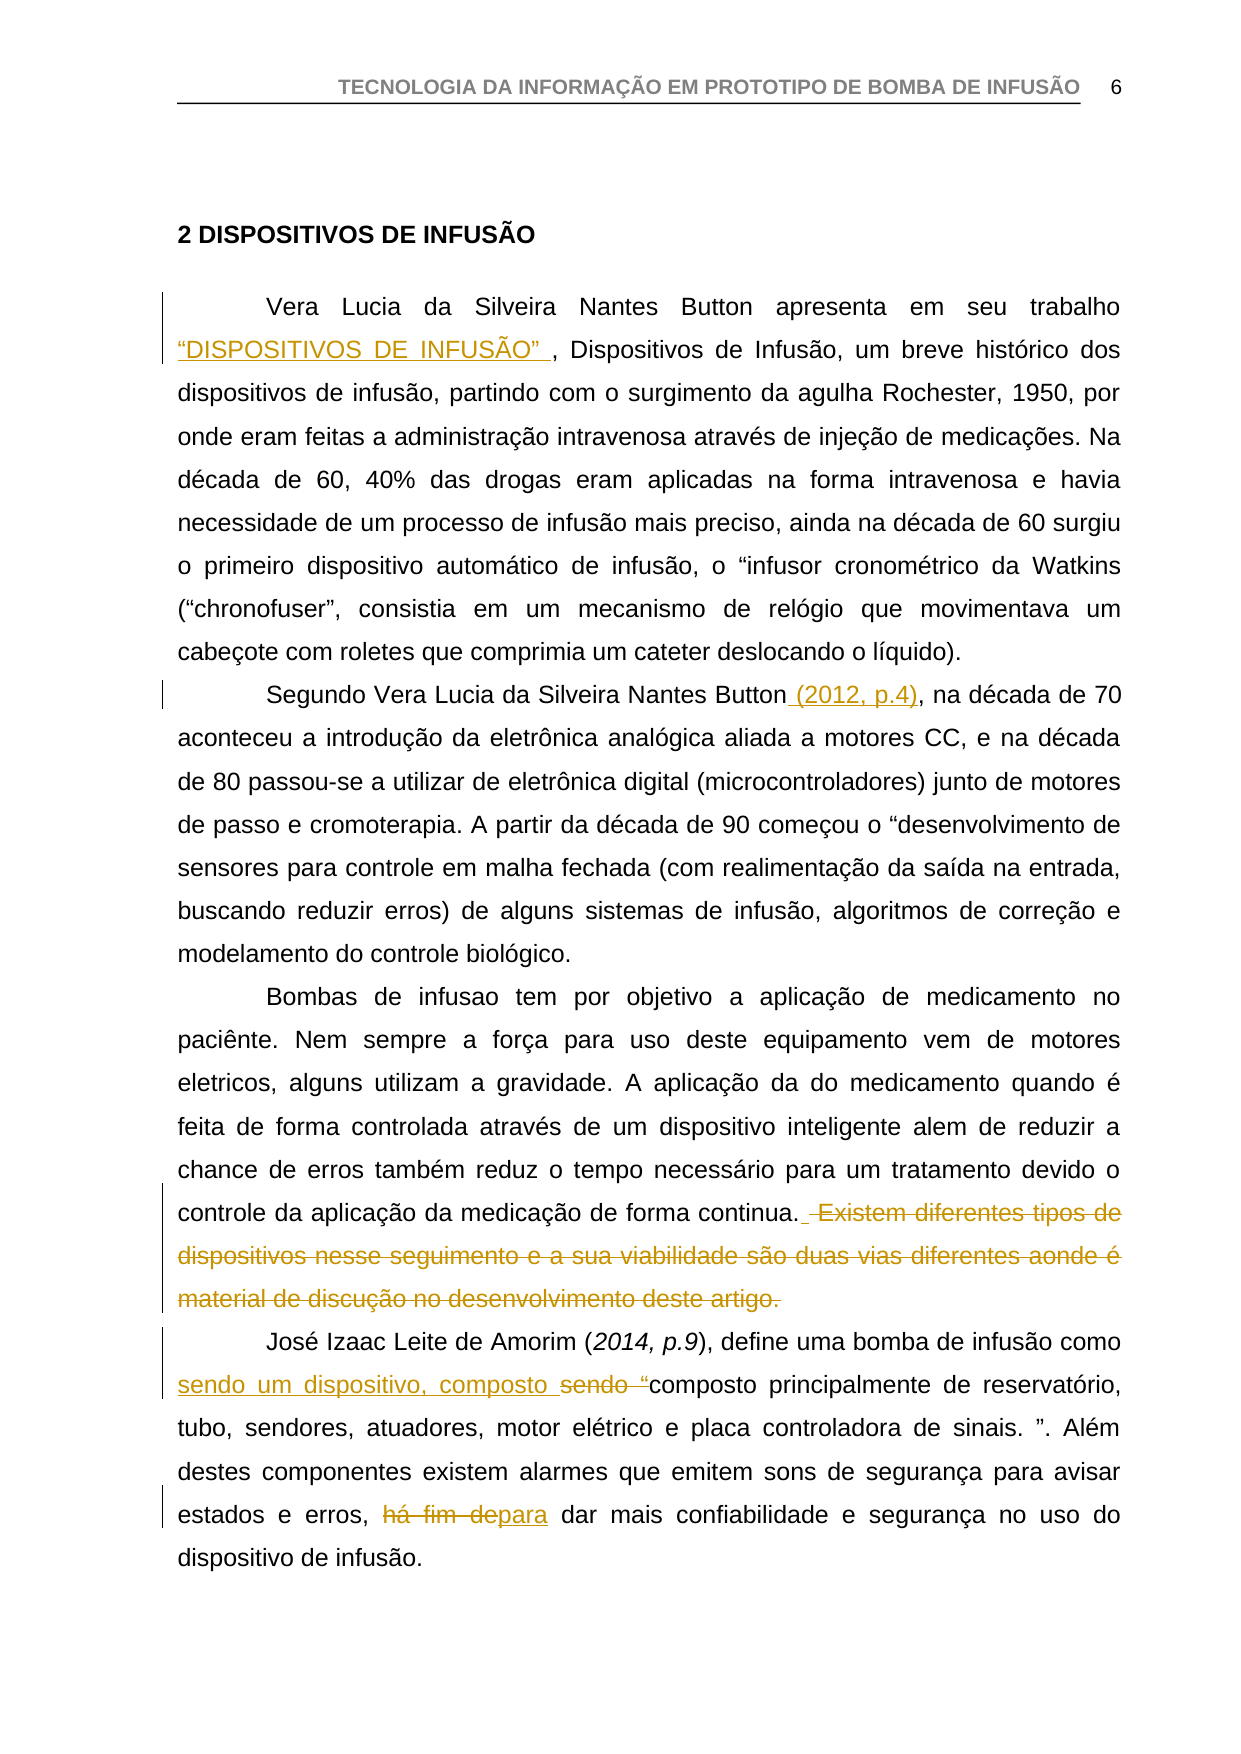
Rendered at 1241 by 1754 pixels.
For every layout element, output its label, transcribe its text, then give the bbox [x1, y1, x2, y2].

text Bombas de infusao tem por objetivo a aplicação de medicamento no paciênte. Nem sempre a força para uso deste equipamento vem de motores eletricos, alguns utilizam a gravidade. A aplicação da do medicamento quando é feita de forma controlada através de um dispositivo inteligente alem de reduzir a chance de erros também reduz o tempo necessário para um tratamento devido o controle da aplicação da medicação de forma continua. [177, 982, 1122, 1257]
text Vera Lucia da Silveira Nantes Button apresenta em seu trabalho, Dispositivos de Infusão, um breve histórico dos dispositivos de infusão, partindo com o surgimento da agulha Rochester, 1950, por onde eram feitas a administração intravenosa através de injeção de medicações. Na década de 60, 40% das drogas eram aplicadas na forma intravenosa e havia necessidade de um processo de infusão mais preciso, ainda na década de 60 surgiu o primeiro dispositivo automático de infusão, o “infusor cronométrico da Watkins (“chronofuser”, consistia em um mecanismo de relógio que movimentava um cabeçote com roletes que comprimia um cateter deslocando o líquido). [177, 292, 1122, 666]
text Segundo Vera Lucia da Silveira Nantes Button, na década de 70 aconteceu a introdução da eletrônica analógica aliada a motores CC, e na década de 80 passou-se a utilizar de eletrônica digital (microcontroladores) junto de motores de passo e cromoterapia. A partir da década de 90 começou o “desenvolvimento de sensores para controle em malha fechada (com realimentação da saída na entrada, buscando reduzir erros) de alguns sistemas de infusão, algoritmos de correção e modelamento do controle biológico. [177, 680, 1122, 968]
text Bombas de infusao tem por objetivo a aplicação de medicamento no paciênte. Nem sempre a força para uso deste equipamento vem de motores eletricos, alguns utilizam a gravidade. A aplicação da do medicamento quando é feita de forma controlada através de um dispositivo inteligente alem de reduzir a chance de erros também reduz o tempo necessário para um tratamento devido o controle da aplicação da medicação de forma continua. [177, 1258, 1122, 1313]
text 2 DISPOSITIVOS DE INFUSÃO [177, 220, 1122, 249]
text José Izaac Leite de Amorim (2014, p.9), define uma bomba de infusão como composto principalmente de reservatório, tubo, sendores, atuadores, motor elétrico e placa controladora de sinais. ”. Além destes componentes existem alarmes que emitem sons de segurança para avisar estados e erros, dar mais confiabilidade e segurança no uso do dispositivo de infusão. [177, 1327, 1122, 1572]
